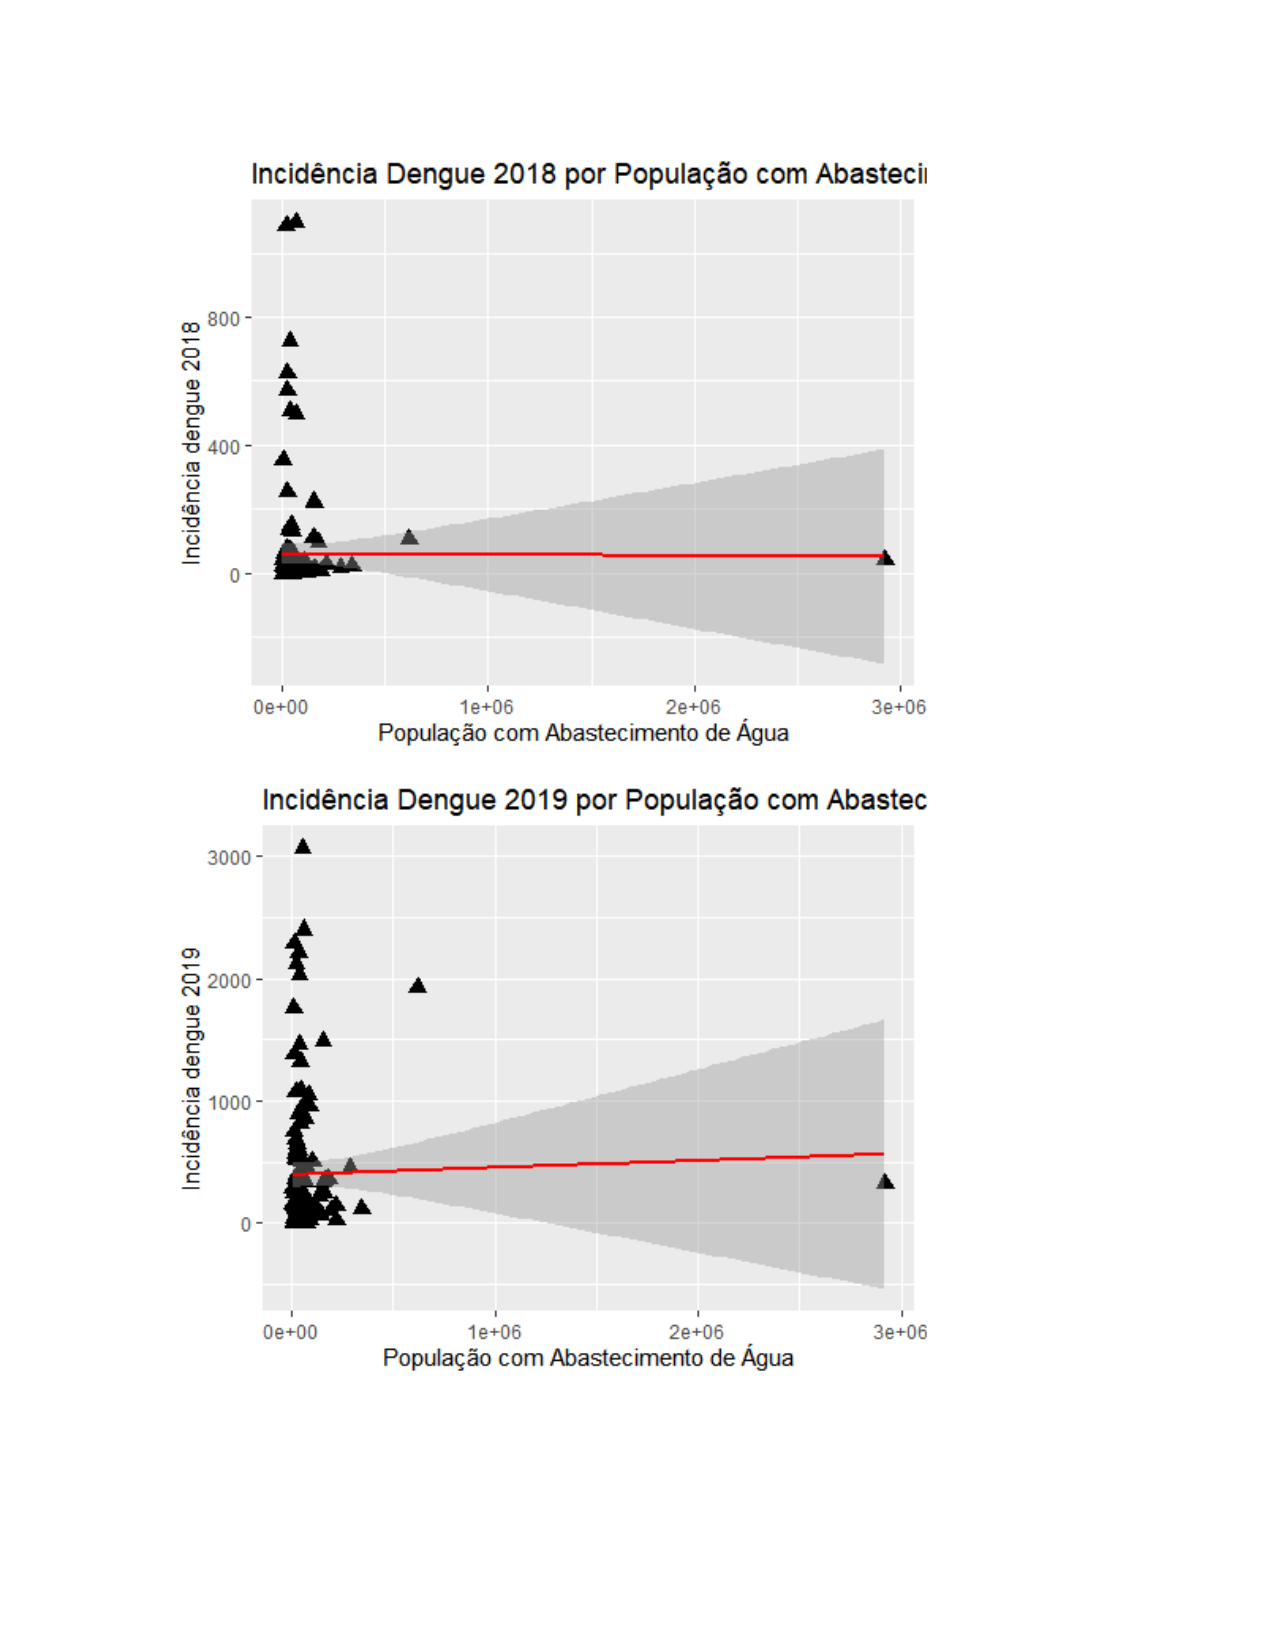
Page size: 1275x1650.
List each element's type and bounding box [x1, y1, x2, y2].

picture [168, 775, 927, 1382]
picture [168, 150, 927, 757]
